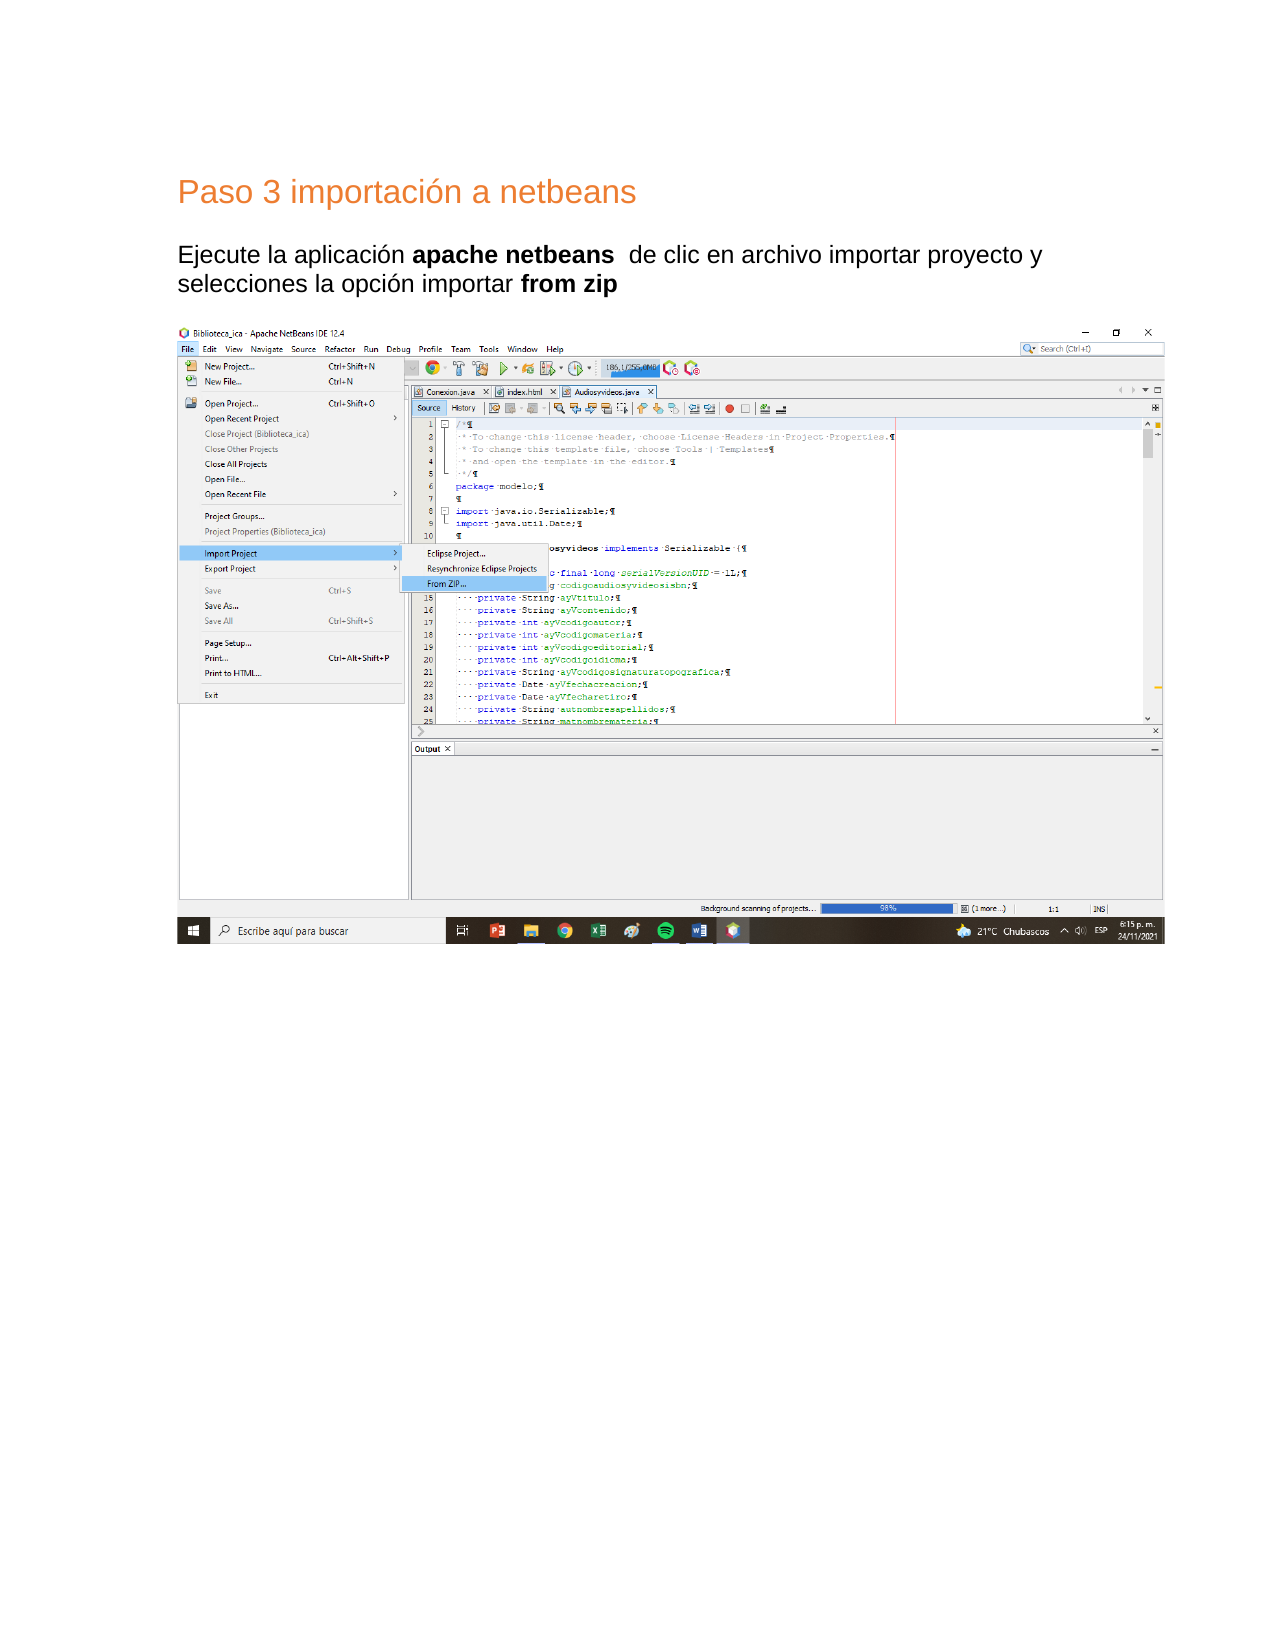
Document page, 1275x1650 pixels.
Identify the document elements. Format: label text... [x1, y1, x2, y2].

subtitle Paso 3 importación a netbeans [177, 173, 1098, 211]
picture [177, 326, 1165, 944]
text Ejecute la aplicación apache netbeans de clic en archivo importar proyecto y selecciones la opción importar from zip [177, 240, 1098, 297]
